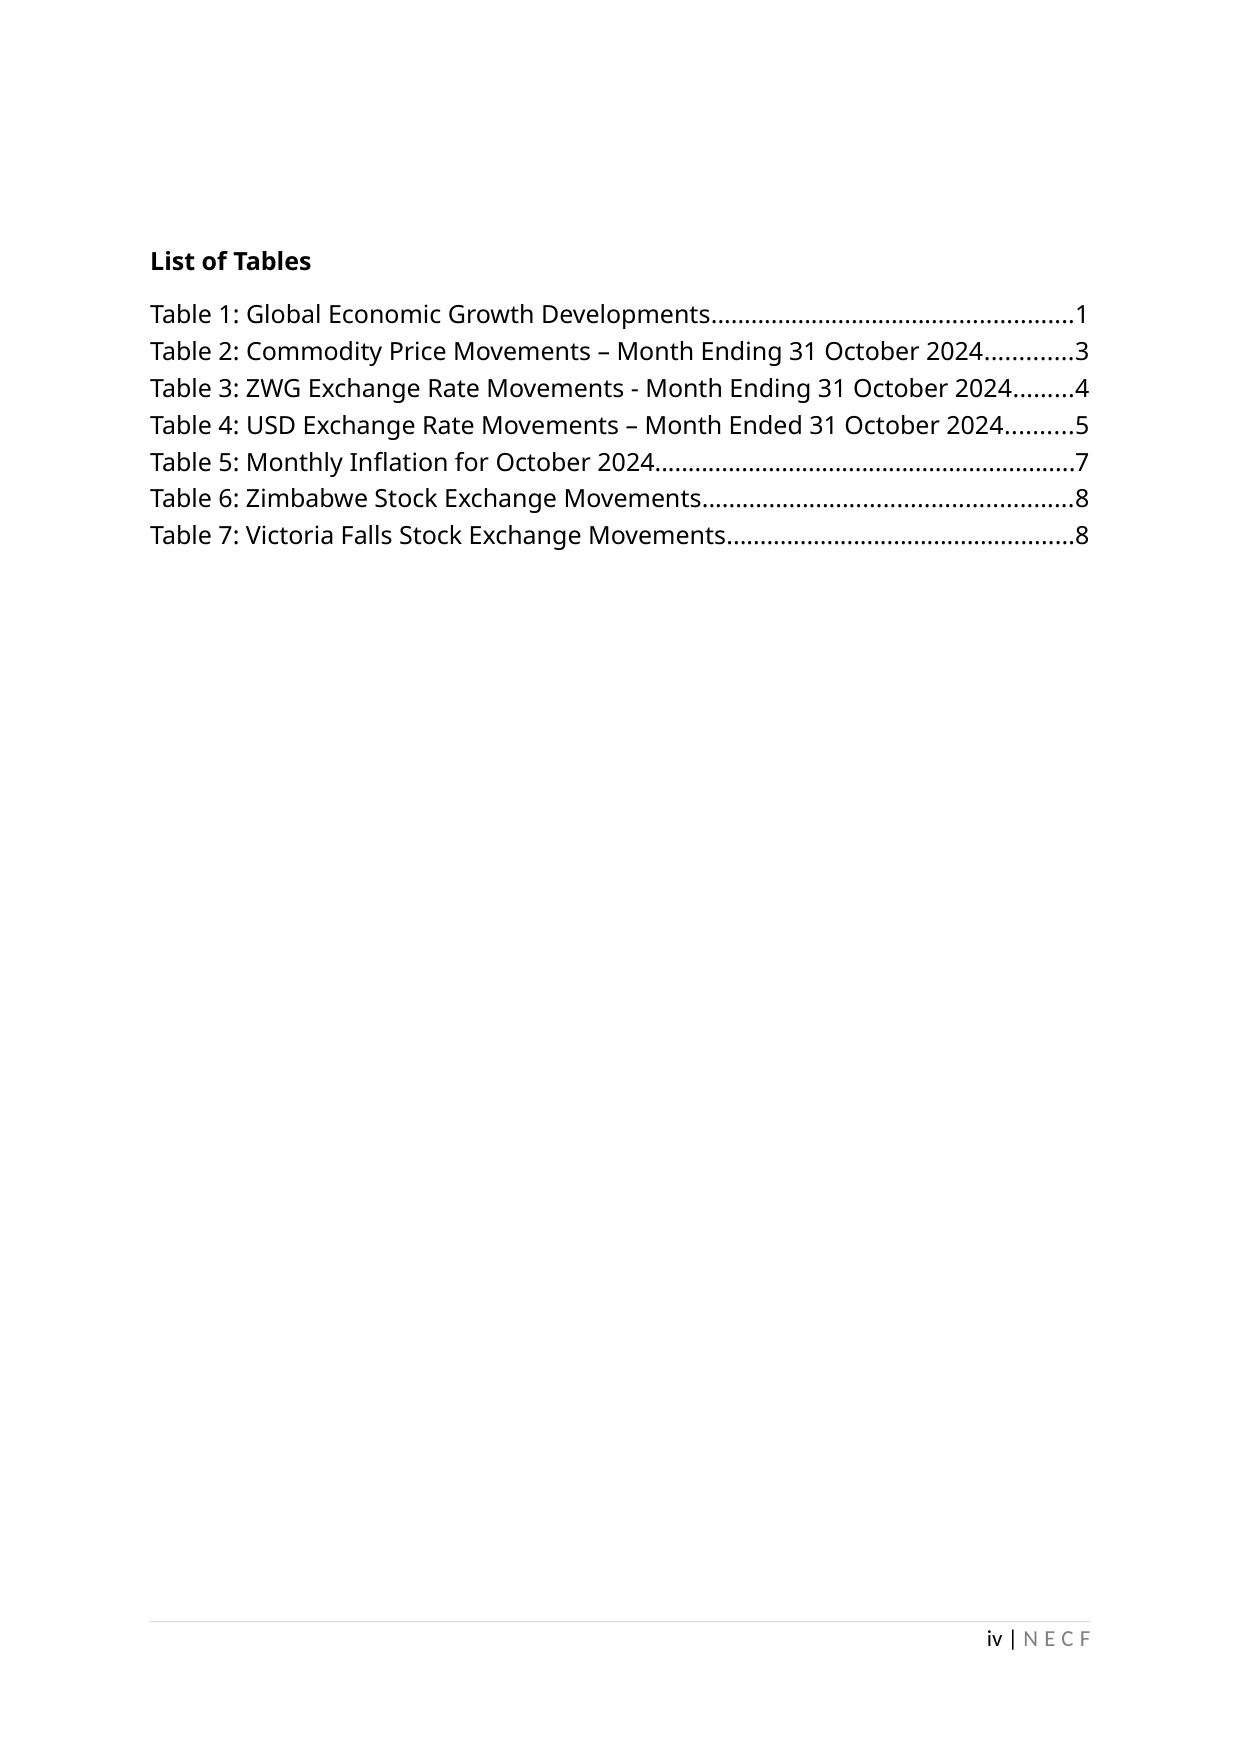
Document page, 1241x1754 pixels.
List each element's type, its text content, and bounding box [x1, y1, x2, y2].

text List of Tables [150, 244, 1090, 278]
text Table 4: USD Exchange Rate Movements – Month Ended 31 October 2024 5 [150, 407, 1090, 442]
text Table 7: Victoria Falls Stock Exchange Movements 8 [150, 518, 1090, 552]
text Table 2: Commodity Price Movements – Month Ending 31 October 2024 3 [150, 334, 1090, 368]
text Table 6: Zimbabwe Stock Exchange Movements 8 [150, 481, 1090, 515]
text Table 5: Monthly Inflation for October 2024 7 [150, 444, 1090, 478]
text Table 3: ZWG Exchange Rate Movements - Month Ending 31 October 2024 4 [150, 371, 1090, 405]
text Table 1: Global Economic Growth Developments 1 [150, 297, 1090, 331]
